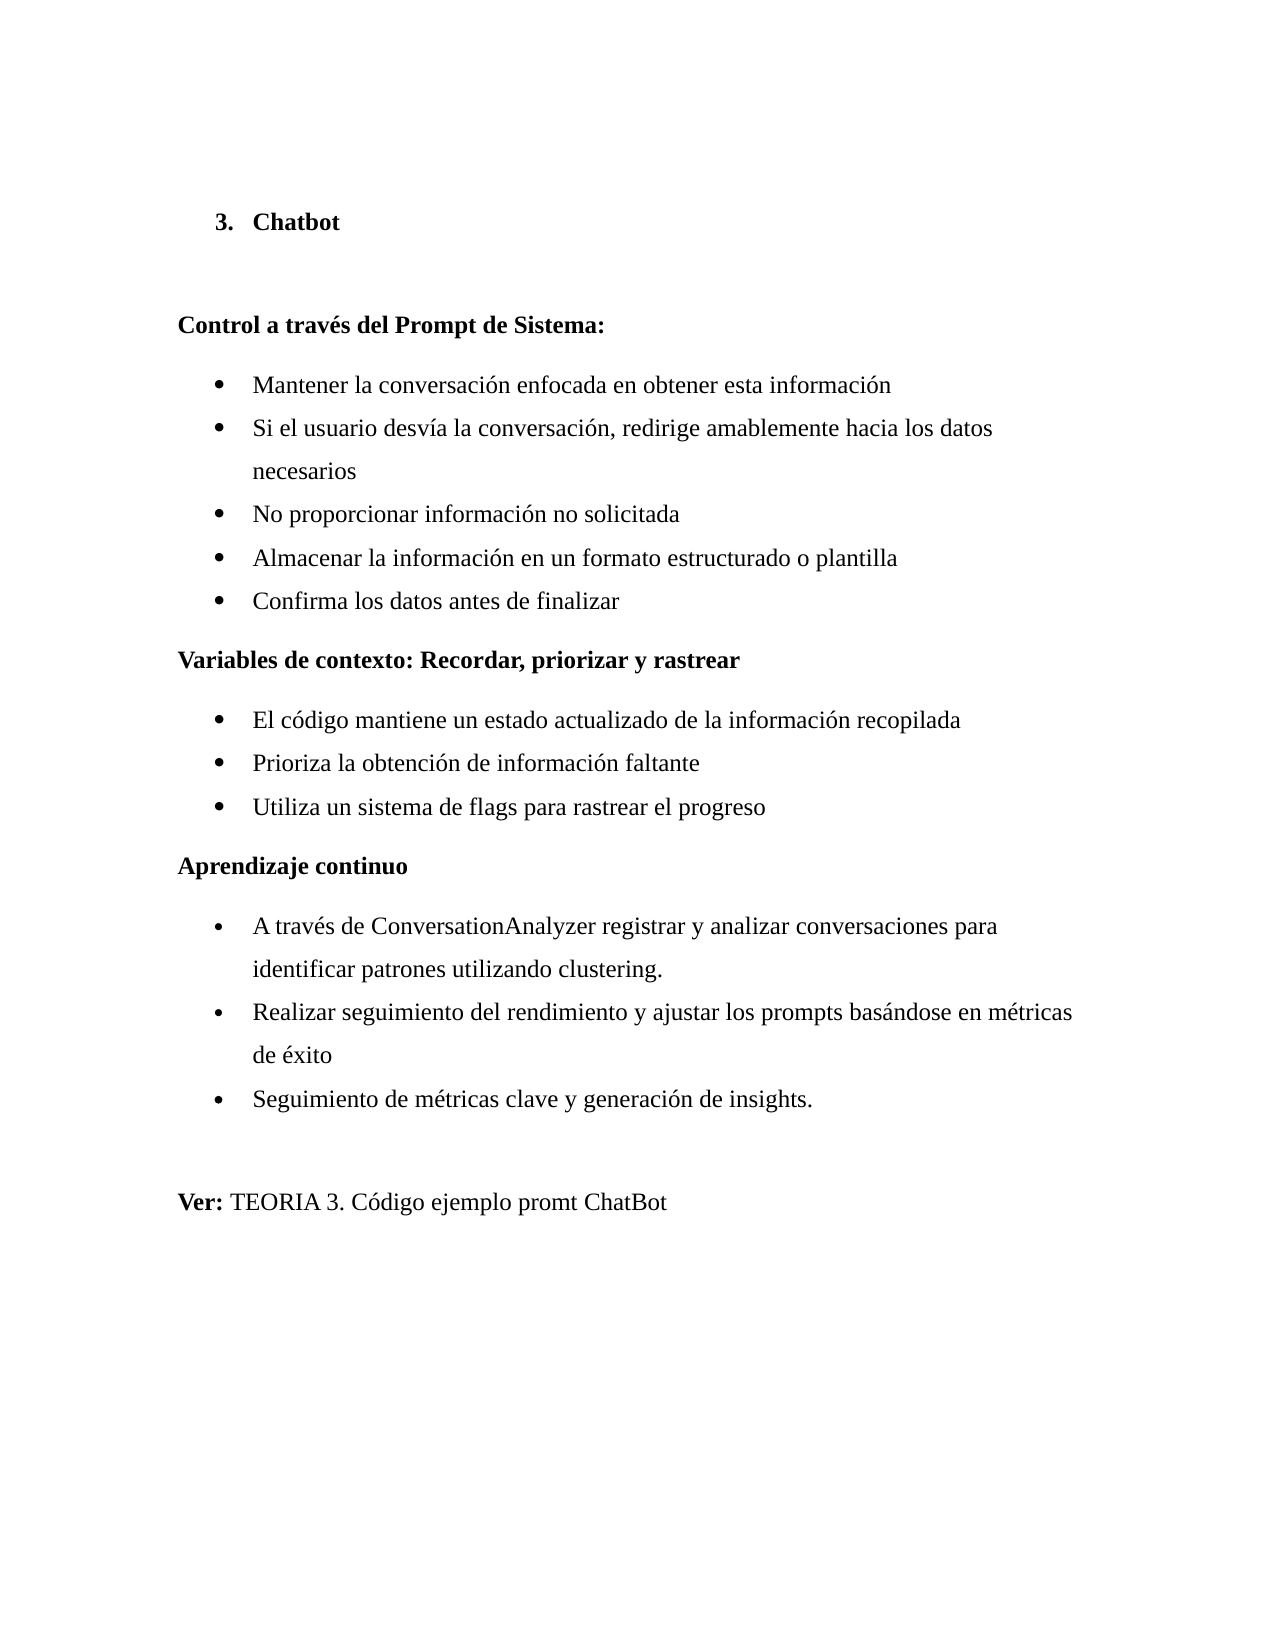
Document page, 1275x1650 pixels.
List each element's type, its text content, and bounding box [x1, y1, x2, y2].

list Realizar seguimiento del rendimiento y ajustar los prompts basándose en métricas de éxito [215, 997, 1098, 1069]
list El código mantiene un estado actualizado de la información recopilada [215, 705, 1098, 734]
list Mantener la conversación enfocada en obtener esta información [215, 370, 1098, 399]
list Seguimiento de métricas clave y generación de insights. [215, 1084, 1098, 1112]
text Aprendizaje continuo [177, 851, 1098, 880]
list Si el usuario desvía la conversación, redirige amablemente hacia los datos necesarios [215, 413, 1098, 485]
list Confirma los datos antes de finalizar [215, 586, 1098, 614]
text Variables de contexto: Recordar, priorizar y rastrear [177, 646, 1098, 674]
list Almacenar la información en un formato estructurado o plantilla [215, 543, 1098, 571]
list No proporcionar información no solicitada [215, 499, 1098, 528]
list Chatbot [215, 207, 1098, 236]
list Prioriza la obtención de información faltante [215, 748, 1098, 777]
list Utiliza un sistema de flags para rastrear el progreso [215, 792, 1098, 820]
text Ver: TEORIA 3. Código ejemplo promt ChatBot [177, 1187, 1098, 1215]
text Control a través del Prompt de Sistema: [177, 310, 1098, 339]
list A través de ConversationAnalyzer registrar y analizar conversaciones para identificar patrones utilizando clustering. [215, 911, 1098, 983]
